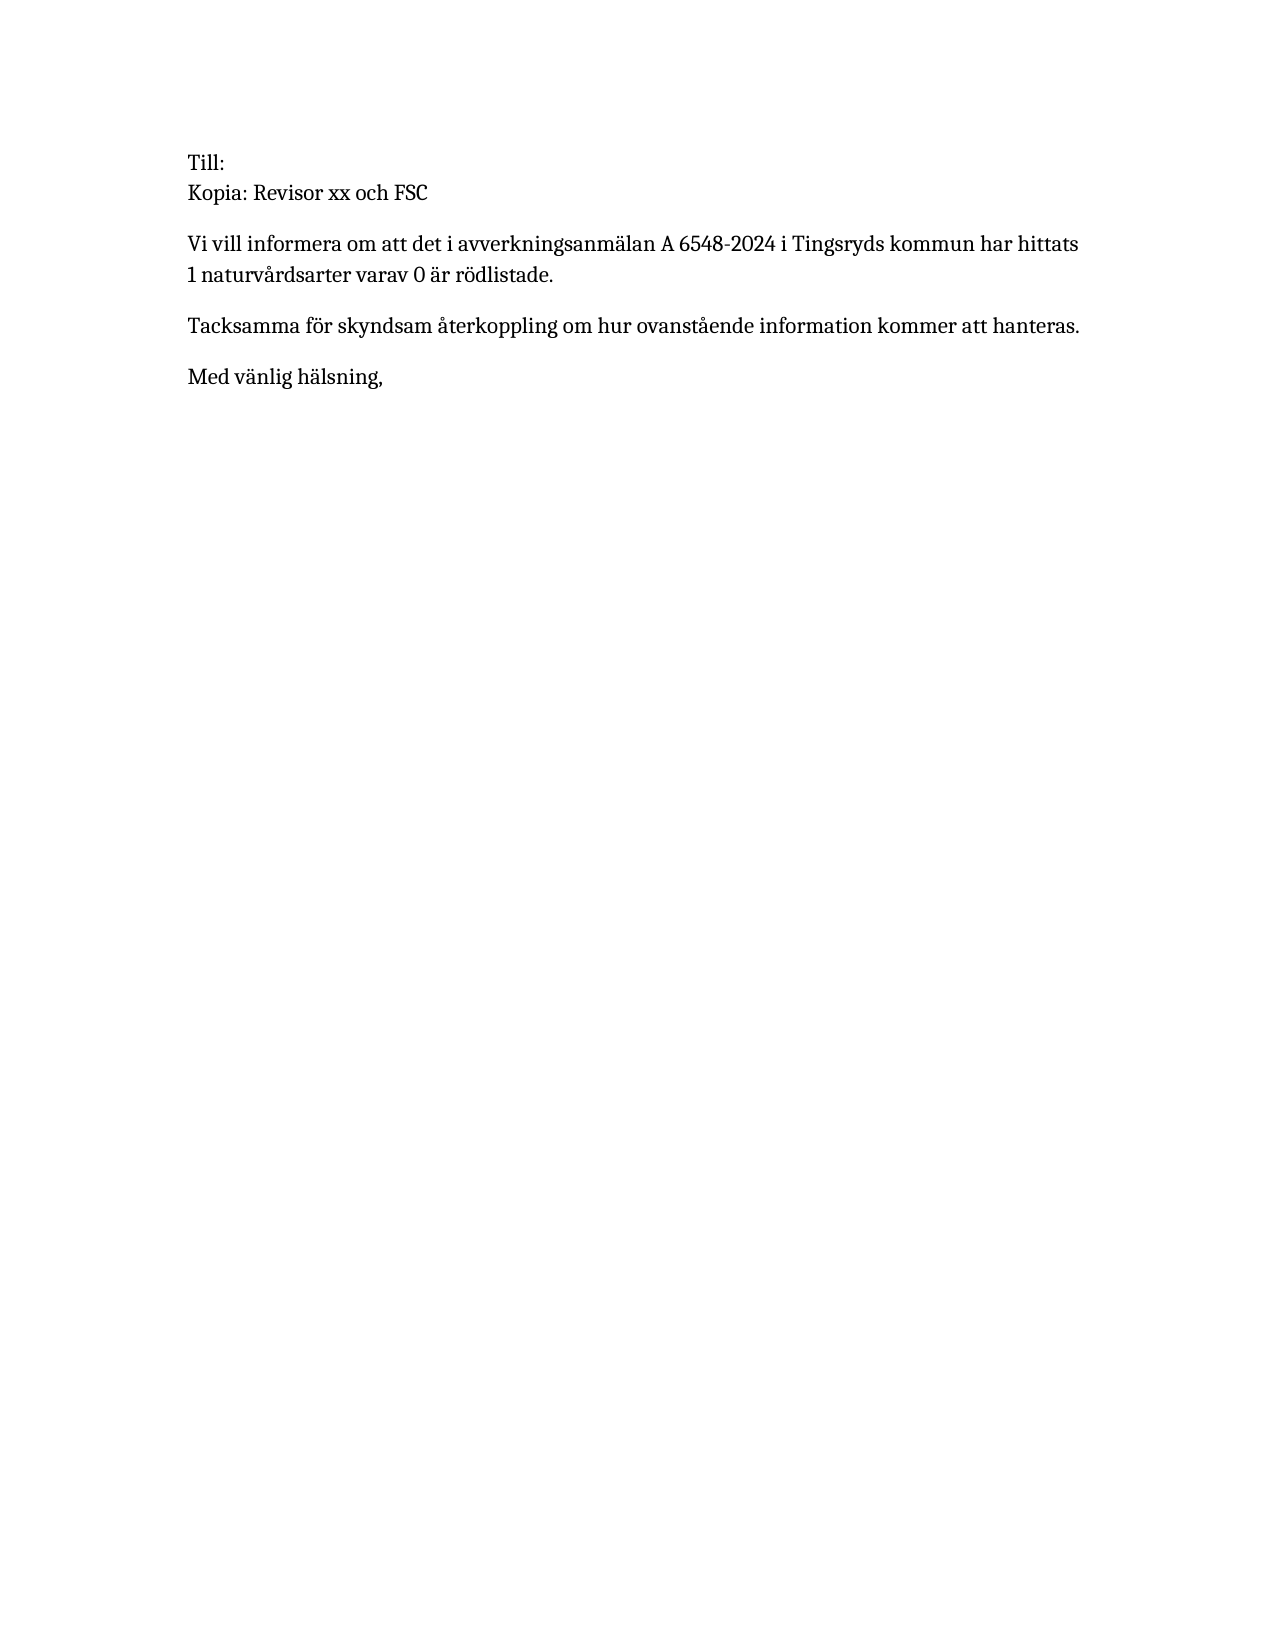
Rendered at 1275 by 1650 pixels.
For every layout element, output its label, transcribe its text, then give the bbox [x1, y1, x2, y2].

text Till: Kopia: Revisor xx och FSC [187, 150, 1087, 207]
text Vi vill informera om att det i avverkningsanmälan A 6548-2024 i Tingsryds kommun har hittats 1 naturvårdsarter varav 0 är rödlistade. [187, 231, 1087, 288]
text Tacksamma för skyndsam återkoppling om hur ovanstående information kommer att hanteras. [187, 312, 1087, 339]
text Med vänlig hälsning, [187, 363, 1087, 420]
